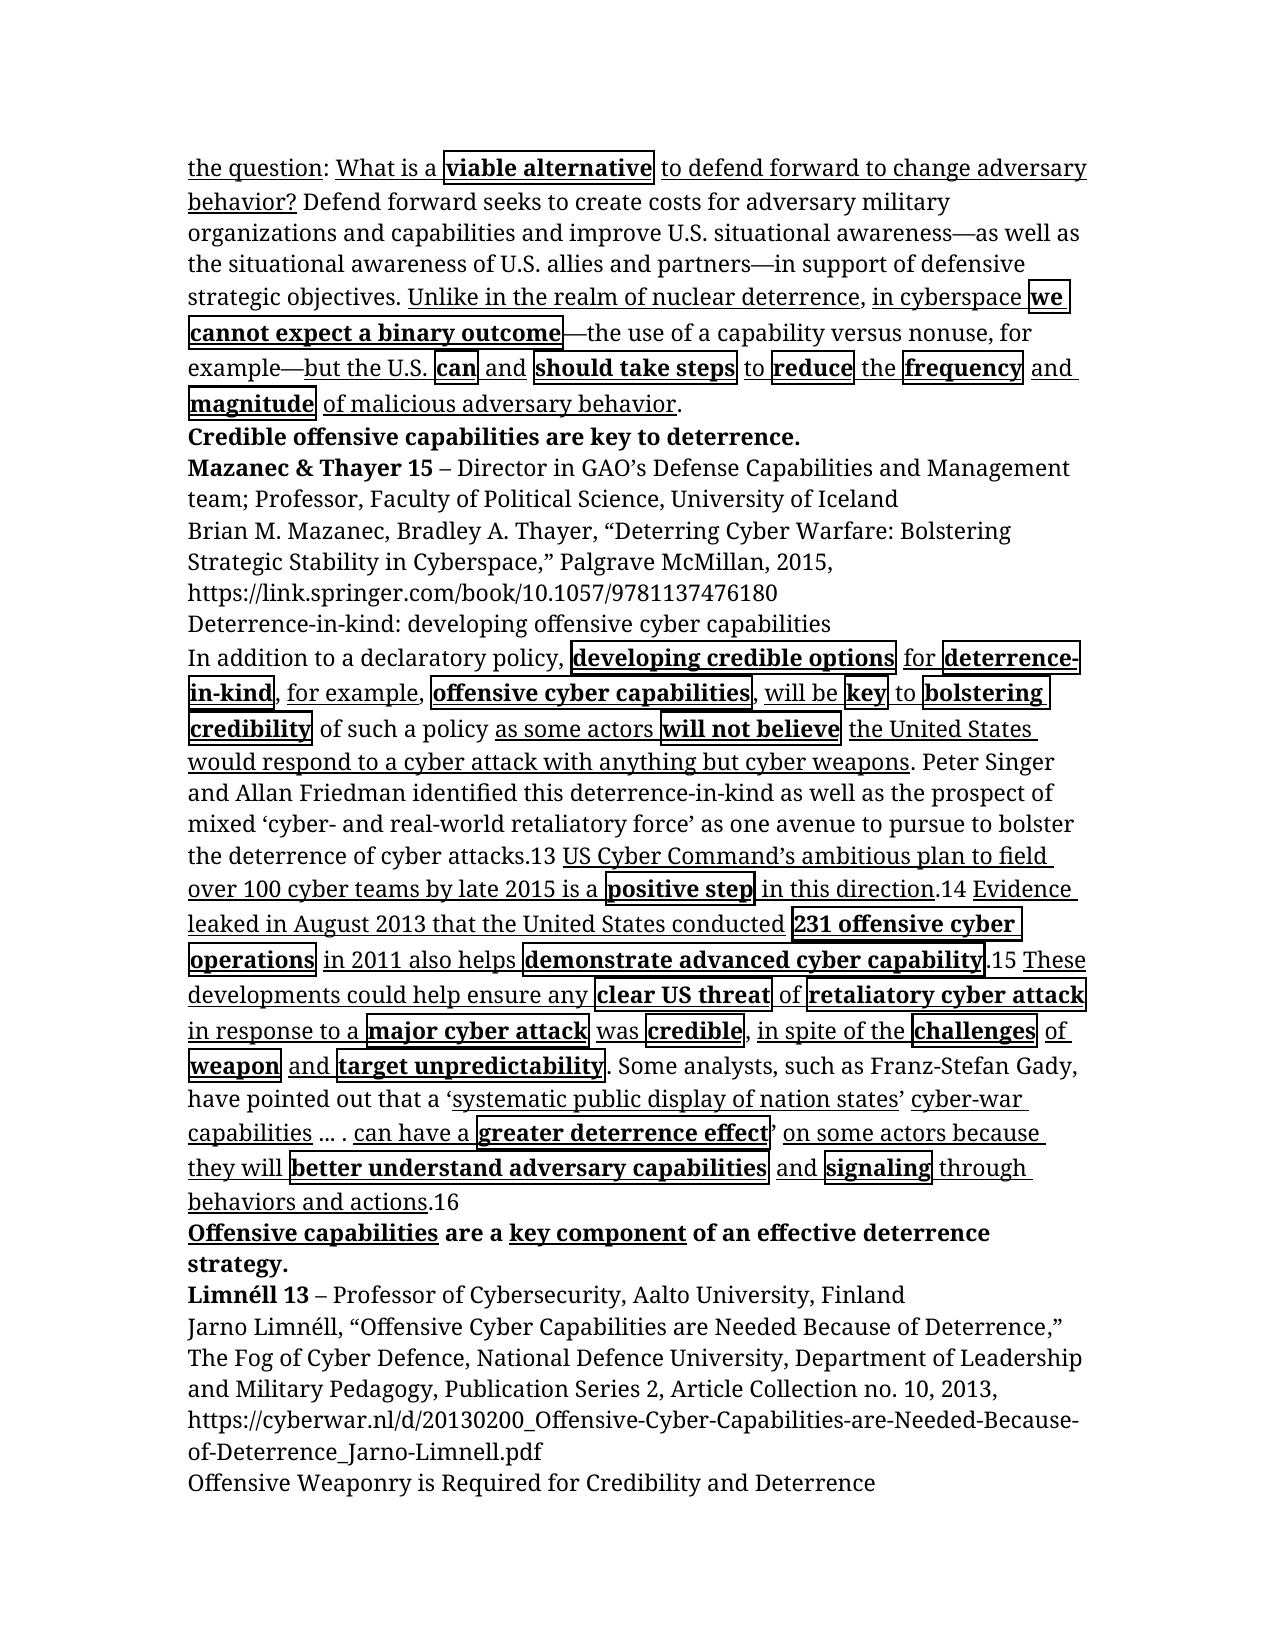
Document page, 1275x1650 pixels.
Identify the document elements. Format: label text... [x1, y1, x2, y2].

subtitle Offensive capabilities are a key component of an effective deterrence strategy. [187, 1217, 1087, 1279]
text Deterrence-in-kind: developing offensive cyber capabilities [187, 608, 1087, 639]
text Brian M. Mazanec, Bradley A. Thayer, “Deterring Cyber Warfare: Bolstering Strategic Stability in Cyberspace,” Palgrave McMillan, 2015, https://link.springer.com/book/10.1057/9781137476180 [187, 514, 1087, 608]
text Limnéll 13 – Professor of Cybersecurity, Aalto University, Finland [187, 1279, 1087, 1310]
text In addition to a declaratory policy, developing credible options for deterrence-in-kind, for example, offensive cyber capabilities, will be key to bolstering credibility of such a policy as some actors will not believe the United States would respond to a cyber attack with anything but cyber weapons. Peter Singer and Allan Friedman identified this deterrence-in-kind as well as the prospect of mixed ‘cyber- and real-world retaliatory force’ as one avenue to pursue to bolster the deterrence of cyber attacks.13 US Cyber Command’s ambitious plan to field over 100 cyber teams by late 2015 is a positive step in this direction.14 Evidence leaked in August 2013 that the United States conducted 231 offensive cyber operations in 2011 also helps demonstrate advanced cyber capability.15 These developments could help ensure any clear US threat of retaliatory cyber attack in response to a major cyber attack was credible, in spite of the challenges of weapon and target unpredictability. Some analysts, such as Franz-Stefan Gady, have pointed out that a ‘systematic public display of nation states’ cyber-war capabilities ... . can have a greater deterrence effect’ on some actors because they will better understand adversary capabilities and signaling through behaviors and actions.16 [187, 1007, 1087, 1217]
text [187, 150, 1087, 421]
subtitle Credible offensive capabilities are key to deterrence. [187, 421, 1087, 452]
text Offensive Weaponry is Required for Credibility and Deterrence [187, 1467, 1087, 1498]
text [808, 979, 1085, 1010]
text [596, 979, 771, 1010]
text Jarno Limnéll, “Offensive Cyber Capabilities are Needed Because of Deterrence,” The Fog of Cyber Defence, National Defence University, Department of Leadership and Military Pedagogy, Publication Series 2, Article Collection no. 10, 2013, https://cyberwar.nl/d/20130200_Offensive-Cyber-Capabilities-are-Needed-Because-of-Deterrence_Jarno-Limnell.pdf [187, 1310, 1087, 1467]
text Mazanec & Thayer 15 – Director in GAO’s Defense Capabilities and Management team; Professor, Faculty of Political Science, University of Iceland [187, 452, 1087, 514]
text In addition to a declaratory policy, developing credible options for deterrence-in-kind, for example, offensive cyber capabilities, will be key to bolstering credibility of such a policy as some actors will not believe the United States would respond to a cyber attack with anything but cyber weapons. Peter Singer and Allan Friedman identified this deterrence-in-kind as well as the prospect of mixed ‘cyber- and real-world retaliatory force’ as one avenue to pursue to bolster the deterrence of cyber attacks.13 US Cyber Command’s ambitious plan to field over 100 cyber teams by late 2015 is a positive step in this direction.14 Evidence leaked in August 2013 that the United States conducted 231 offensive cyber operations in 2011 also helps demonstrate advanced cyber capability.15 These developments could help ensure any clear US threat of retaliatory cyber attack in response to a major cyber attack was credible, in spite of the challenges of weapon and target unpredictability. Some analysts, such as Franz-Stefan Gady, have pointed out that a ‘systematic public display of nation states’ cyber-war capabilities ... . can have a greater deterrence effect’ on some actors because they will better understand adversary capabilities and signaling through behaviors and actions.16 [187, 639, 1087, 1006]
